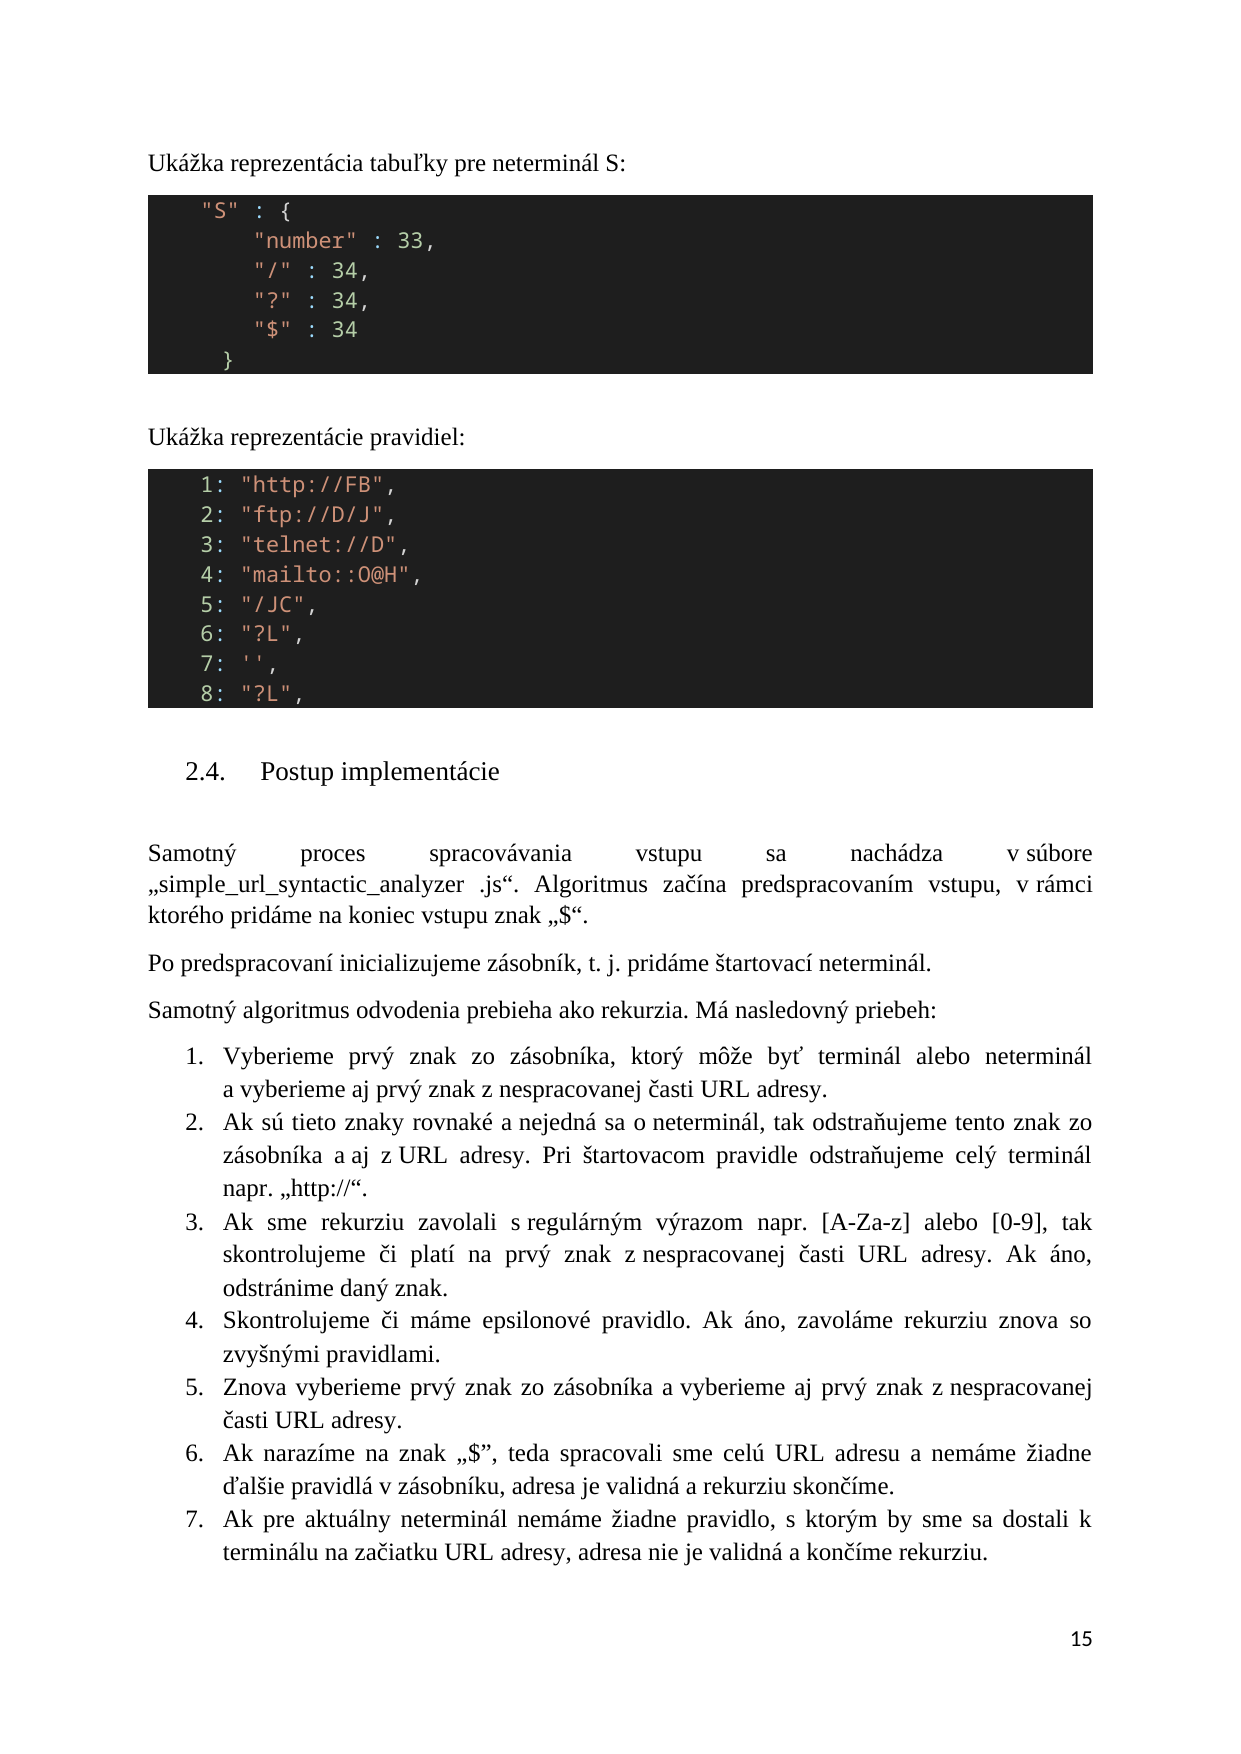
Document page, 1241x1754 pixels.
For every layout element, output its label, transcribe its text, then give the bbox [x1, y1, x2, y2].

list Skontrolujeme či máme epsilonové pravidlo. Ak áno, zavoláme rekurziu znova so zvyšnými pravidlami. [185, 1306, 1093, 1367]
list Znova vyberieme prvý znak zo zásobníka a vyberieme aj prvý znak z nespracovanej časti URL adresy. [185, 1372, 1093, 1433]
text 6: "?L", [148, 618, 1093, 648]
text "S" : { [148, 195, 1093, 225]
text Ukážka reprezentácia tabuľky pre neterminál S: [148, 148, 1093, 176]
text 8: "?L", [148, 678, 1093, 708]
text } [148, 344, 1093, 374]
text Samotný algoritmus odvodenia prebieha ako rekurzia. Má nasledovný priebeh: [148, 995, 1093, 1023]
list Ak sme rekurziu zavolali s regulárným výrazom napr. [A-Za-z] alebo [0-9], tak skontrolujeme či platí na prvý znak z nespracovanej časti URL adresy. Ak áno, odstránime daný znak. [185, 1207, 1093, 1301]
text 7: '', [148, 648, 1093, 678]
list Ak pre aktuálny neterminál nemáme žiadne pravidlo, s ktorým by sme sa dostali k terminálu na začiatku URL adresy, adresa nie je validná a končíme rekurziu. [185, 1504, 1093, 1566]
text Po predspracovaní inicializujeme zásobník, t. j. pridáme štartovací neterminál. [148, 948, 1093, 977]
text 3: "telnet://D", [148, 529, 1093, 559]
text 5: "/JC", [148, 589, 1093, 618]
subtitle Postup implementácie [185, 756, 1093, 787]
text Ukážka reprezentácie pravidiel: [148, 422, 1093, 451]
text "number" : 33, [148, 225, 1093, 255]
text 2: "ftp://D/J", [148, 499, 1093, 529]
text 4: "mailto::O@H", [148, 559, 1093, 589]
list Ak sú tieto znaky rovnaké a nejedná sa o neterminál, tak odstraňujeme tento znak zo zásobníka a aj z URL adresy. Pri štartovacom pravidle odstraňujeme celý terminál napr. „http://“. [185, 1107, 1093, 1202]
list Ak narazíme na znak „$”, teda spracovali sme celú URL adresu a nemáme žiadne ďalšie pravidlá v zásobníku, adresa je validná a rekurziu skončíme. [185, 1438, 1093, 1499]
text "?" : 34, [148, 285, 1093, 314]
text 1: "http://FB", [148, 469, 1093, 499]
text "/" : 34, [148, 255, 1093, 285]
text "$" : 34 [148, 314, 1093, 344]
text Samotný proces spracovávania vstupu sa nachádza v súbore „simple_url_syntactic_analyzer .js“. Algoritmus začína predspracovaním vstupu, v rámci ktorého pridáme na koniec vstupu znak „$“. [148, 838, 1093, 929]
list Vyberieme prvý znak zo zásobníka, ktorý môže byť terminál alebo neterminál a vyberieme aj prvý znak z nespracovanej časti URL adresy. [185, 1041, 1093, 1103]
